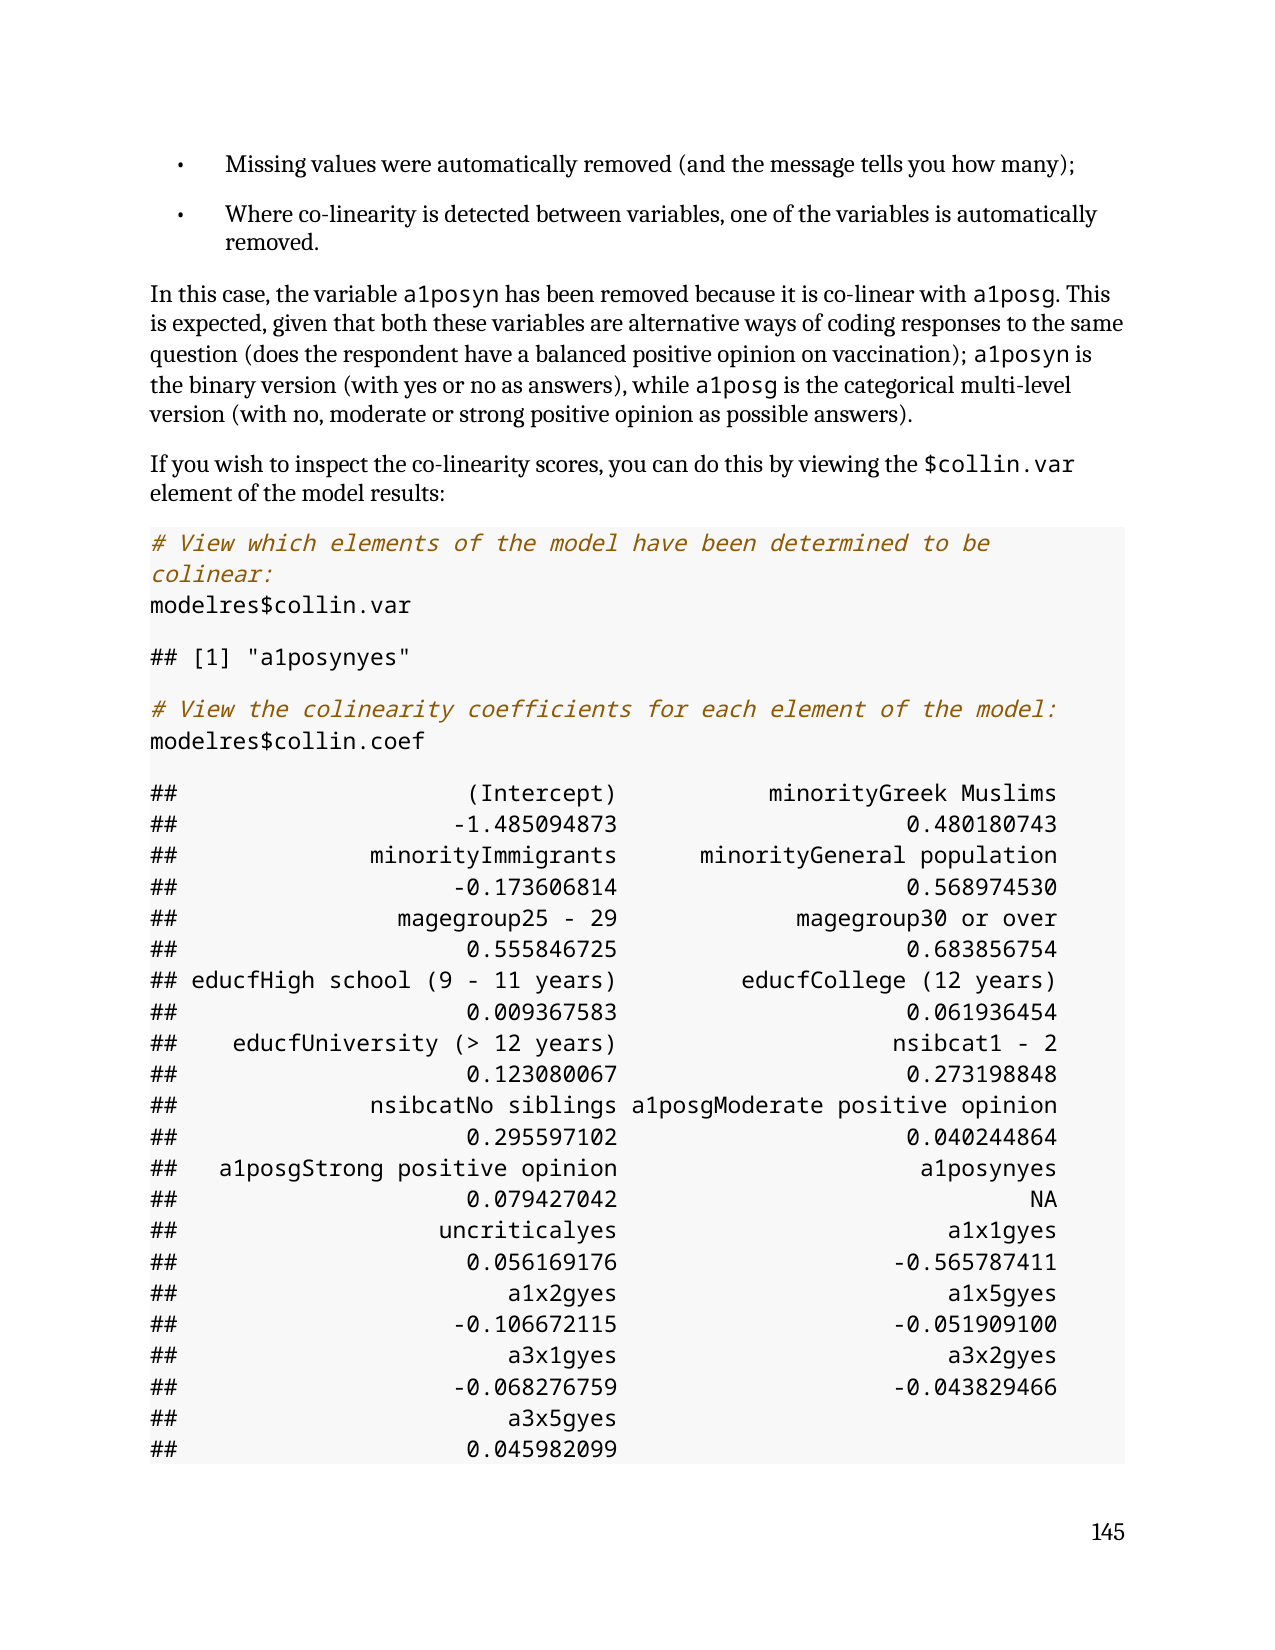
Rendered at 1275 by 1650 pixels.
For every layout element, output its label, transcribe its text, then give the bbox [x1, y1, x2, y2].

text ## (Intercept) minorityGreek Muslims ## -1.485094873 0.480180743 ## minorityImmigrants minorityGeneral population ## -0.173606814 0.568974530 ## magegroup25 - 29 magegroup30 or over ## 0.555846725 0.683856754 ## educfHigh school (9 - 11 years) educfCollege (12 years) ## 0.009367583 0.061936454 ## educfUniversity (> 12 years) nsibcat1 - 2 ## 0.123080067 0.273198848 ## nsibcatNo siblings a1posgModerate positive opinion ## 0.295597102 0.040244864 ## a1posgStrong positive opinion a1posynyes ## 0.079427042 NA ## uncriticalyes a1x1gyes ## 0.056169176 -0.565787411 ## a1x2gyes a1x5gyes ## -0.106672115 -0.051909100 ## a3x1gyes a3x2gyes ## -0.068276759 -0.043829466 ## a3x5gyes ## 0.045982099 [150, 777, 1125, 1464]
text ## [1] "a1posynyes" [150, 641, 1125, 672]
list Missing values were automatically removed (and the message tells you how many); [175, 150, 1125, 179]
text # View the colinearity coefficients for each element of the model: modelres$collin.coef [150, 693, 1125, 756]
list Where co-linearity is detected between variables, one of the variables is automatically removed. [175, 199, 1125, 257]
text # View which elements of the model have been determined to be colinear: modelres$collin.var [274, 527, 1125, 620]
text In this case, the variable a1posyn has been removed because it is co-linear with a1posg. This is expected, given that both these variables are alternative ways of coding responses to the same question (does the respondent have a balanced positive opinion on vaccination); a1posyn is the binary version (with yes or no as answers), while a1posg is the categorical multi-level version (with no, moderate or strong positive opinion as possible answers). [150, 278, 1125, 429]
text If you wish to inspect the co-linearity scores, you can do this by viewing the $collin.var element of the model results: [150, 448, 1125, 508]
